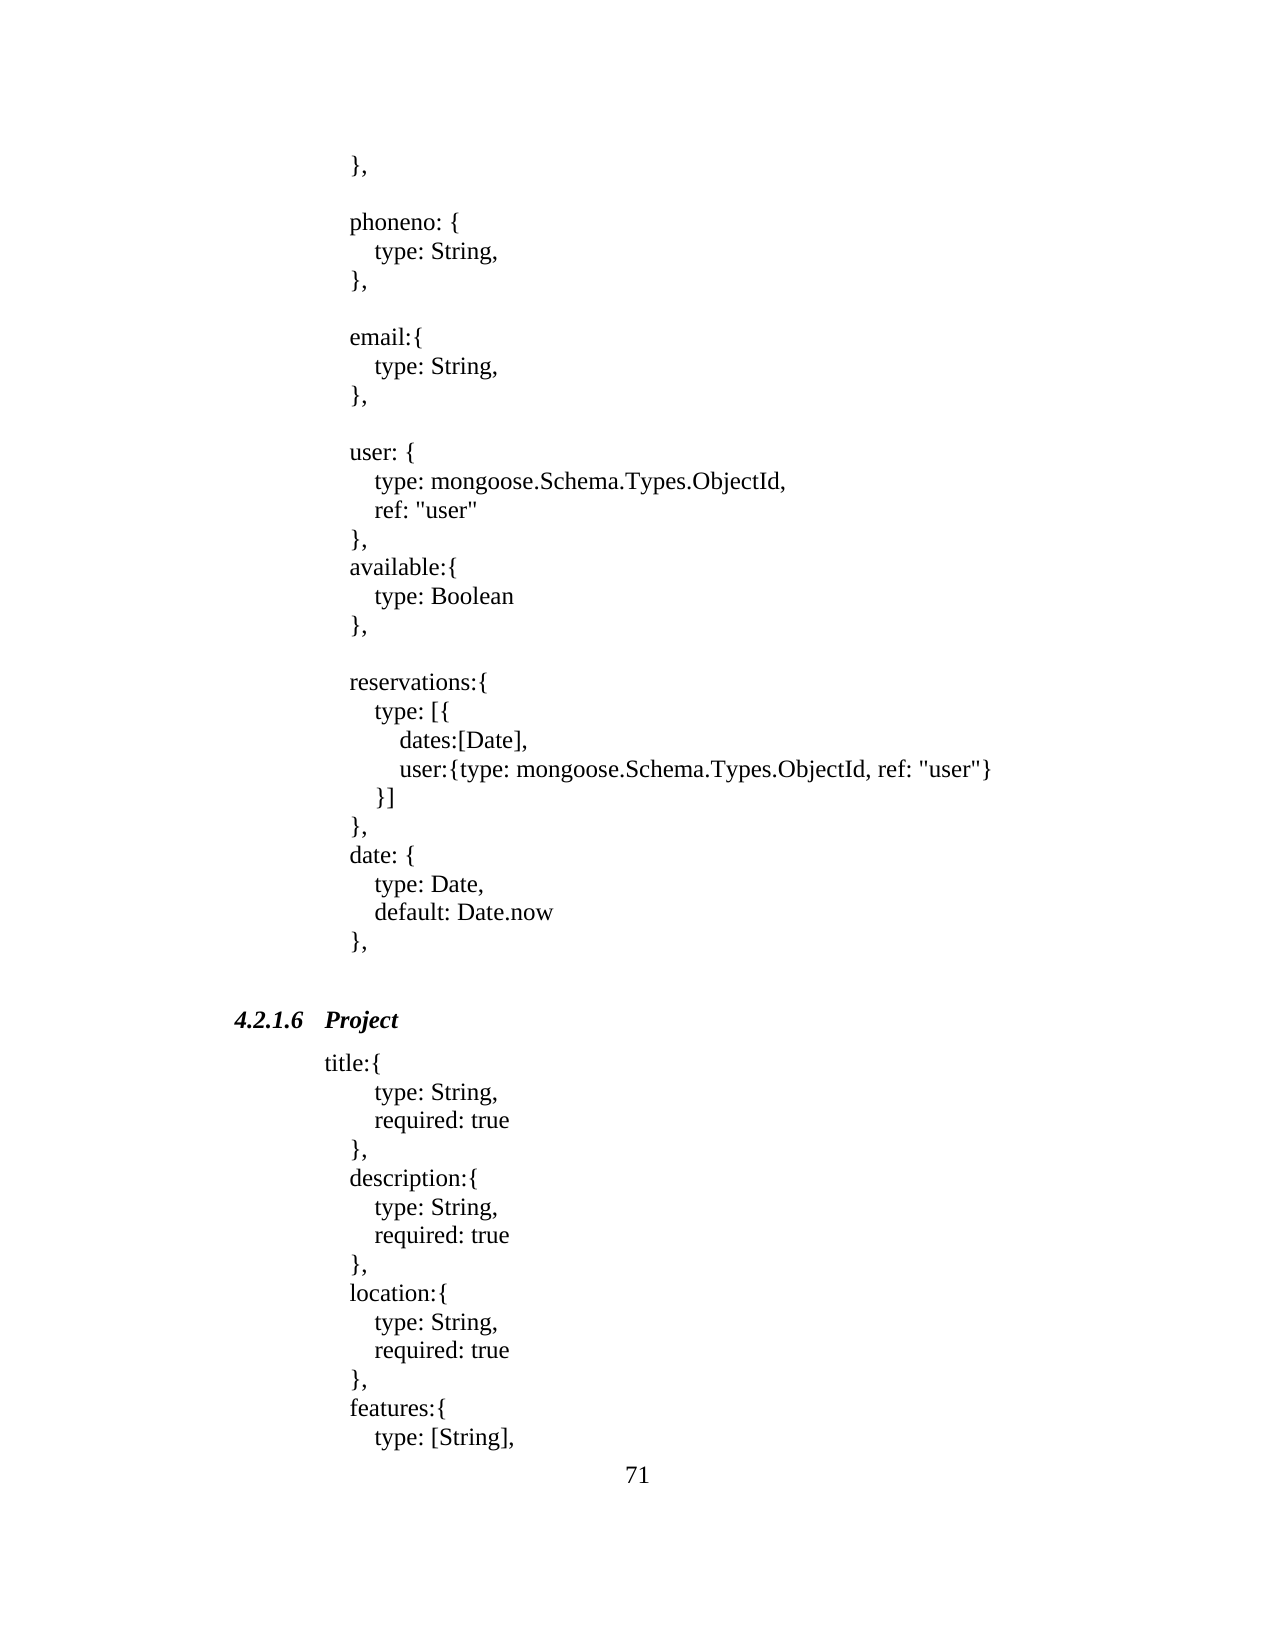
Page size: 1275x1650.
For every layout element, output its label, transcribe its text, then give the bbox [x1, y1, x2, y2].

text type: String, [324, 1307, 1125, 1336]
text location:{ [324, 1278, 1125, 1307]
text email:{ [324, 322, 1125, 351]
text type: [{ [324, 696, 1125, 725]
text user: { [324, 437, 1125, 466]
text type: String, [324, 1077, 1125, 1106]
text dates:[Date], [324, 725, 1125, 754]
text type: [String], [324, 1422, 1125, 1451]
text type: String, [324, 351, 1125, 380]
text type: Boolean [324, 581, 1125, 610]
text }, [324, 150, 1125, 179]
text title:{ [324, 1048, 1125, 1077]
text }, [324, 265, 1125, 294]
text }, [324, 1364, 1125, 1393]
text default: Date.now [324, 897, 1125, 926]
subtitle Project [234, 1005, 1125, 1034]
text required: true [324, 1221, 1125, 1249]
text }, [324, 926, 1125, 955]
text }, [324, 380, 1125, 409]
text type: String, [324, 1192, 1125, 1221]
text phoneno: { [324, 207, 1125, 236]
text }] [324, 782, 1125, 811]
text }, [324, 524, 1125, 552]
text user:{type: mongoose.Schema.Types.ObjectId, ref: "user"} [324, 754, 1125, 782]
text }, [324, 811, 1125, 840]
text features:{ [324, 1393, 1125, 1422]
text ref: "user" [324, 495, 1125, 524]
text required: true [324, 1336, 1125, 1364]
text type: String, [324, 236, 1125, 265]
text }, [324, 610, 1125, 639]
text date: { [324, 840, 1125, 869]
text reservations:{ [324, 667, 1125, 696]
text required: true [324, 1106, 1125, 1134]
text available:{ [324, 552, 1125, 581]
text type: mongoose.Schema.Types.ObjectId, [324, 466, 1125, 495]
text }, [324, 1249, 1125, 1278]
text type: Date, [324, 869, 1125, 897]
text }, [324, 1134, 1125, 1163]
text description:{ [324, 1163, 1125, 1192]
